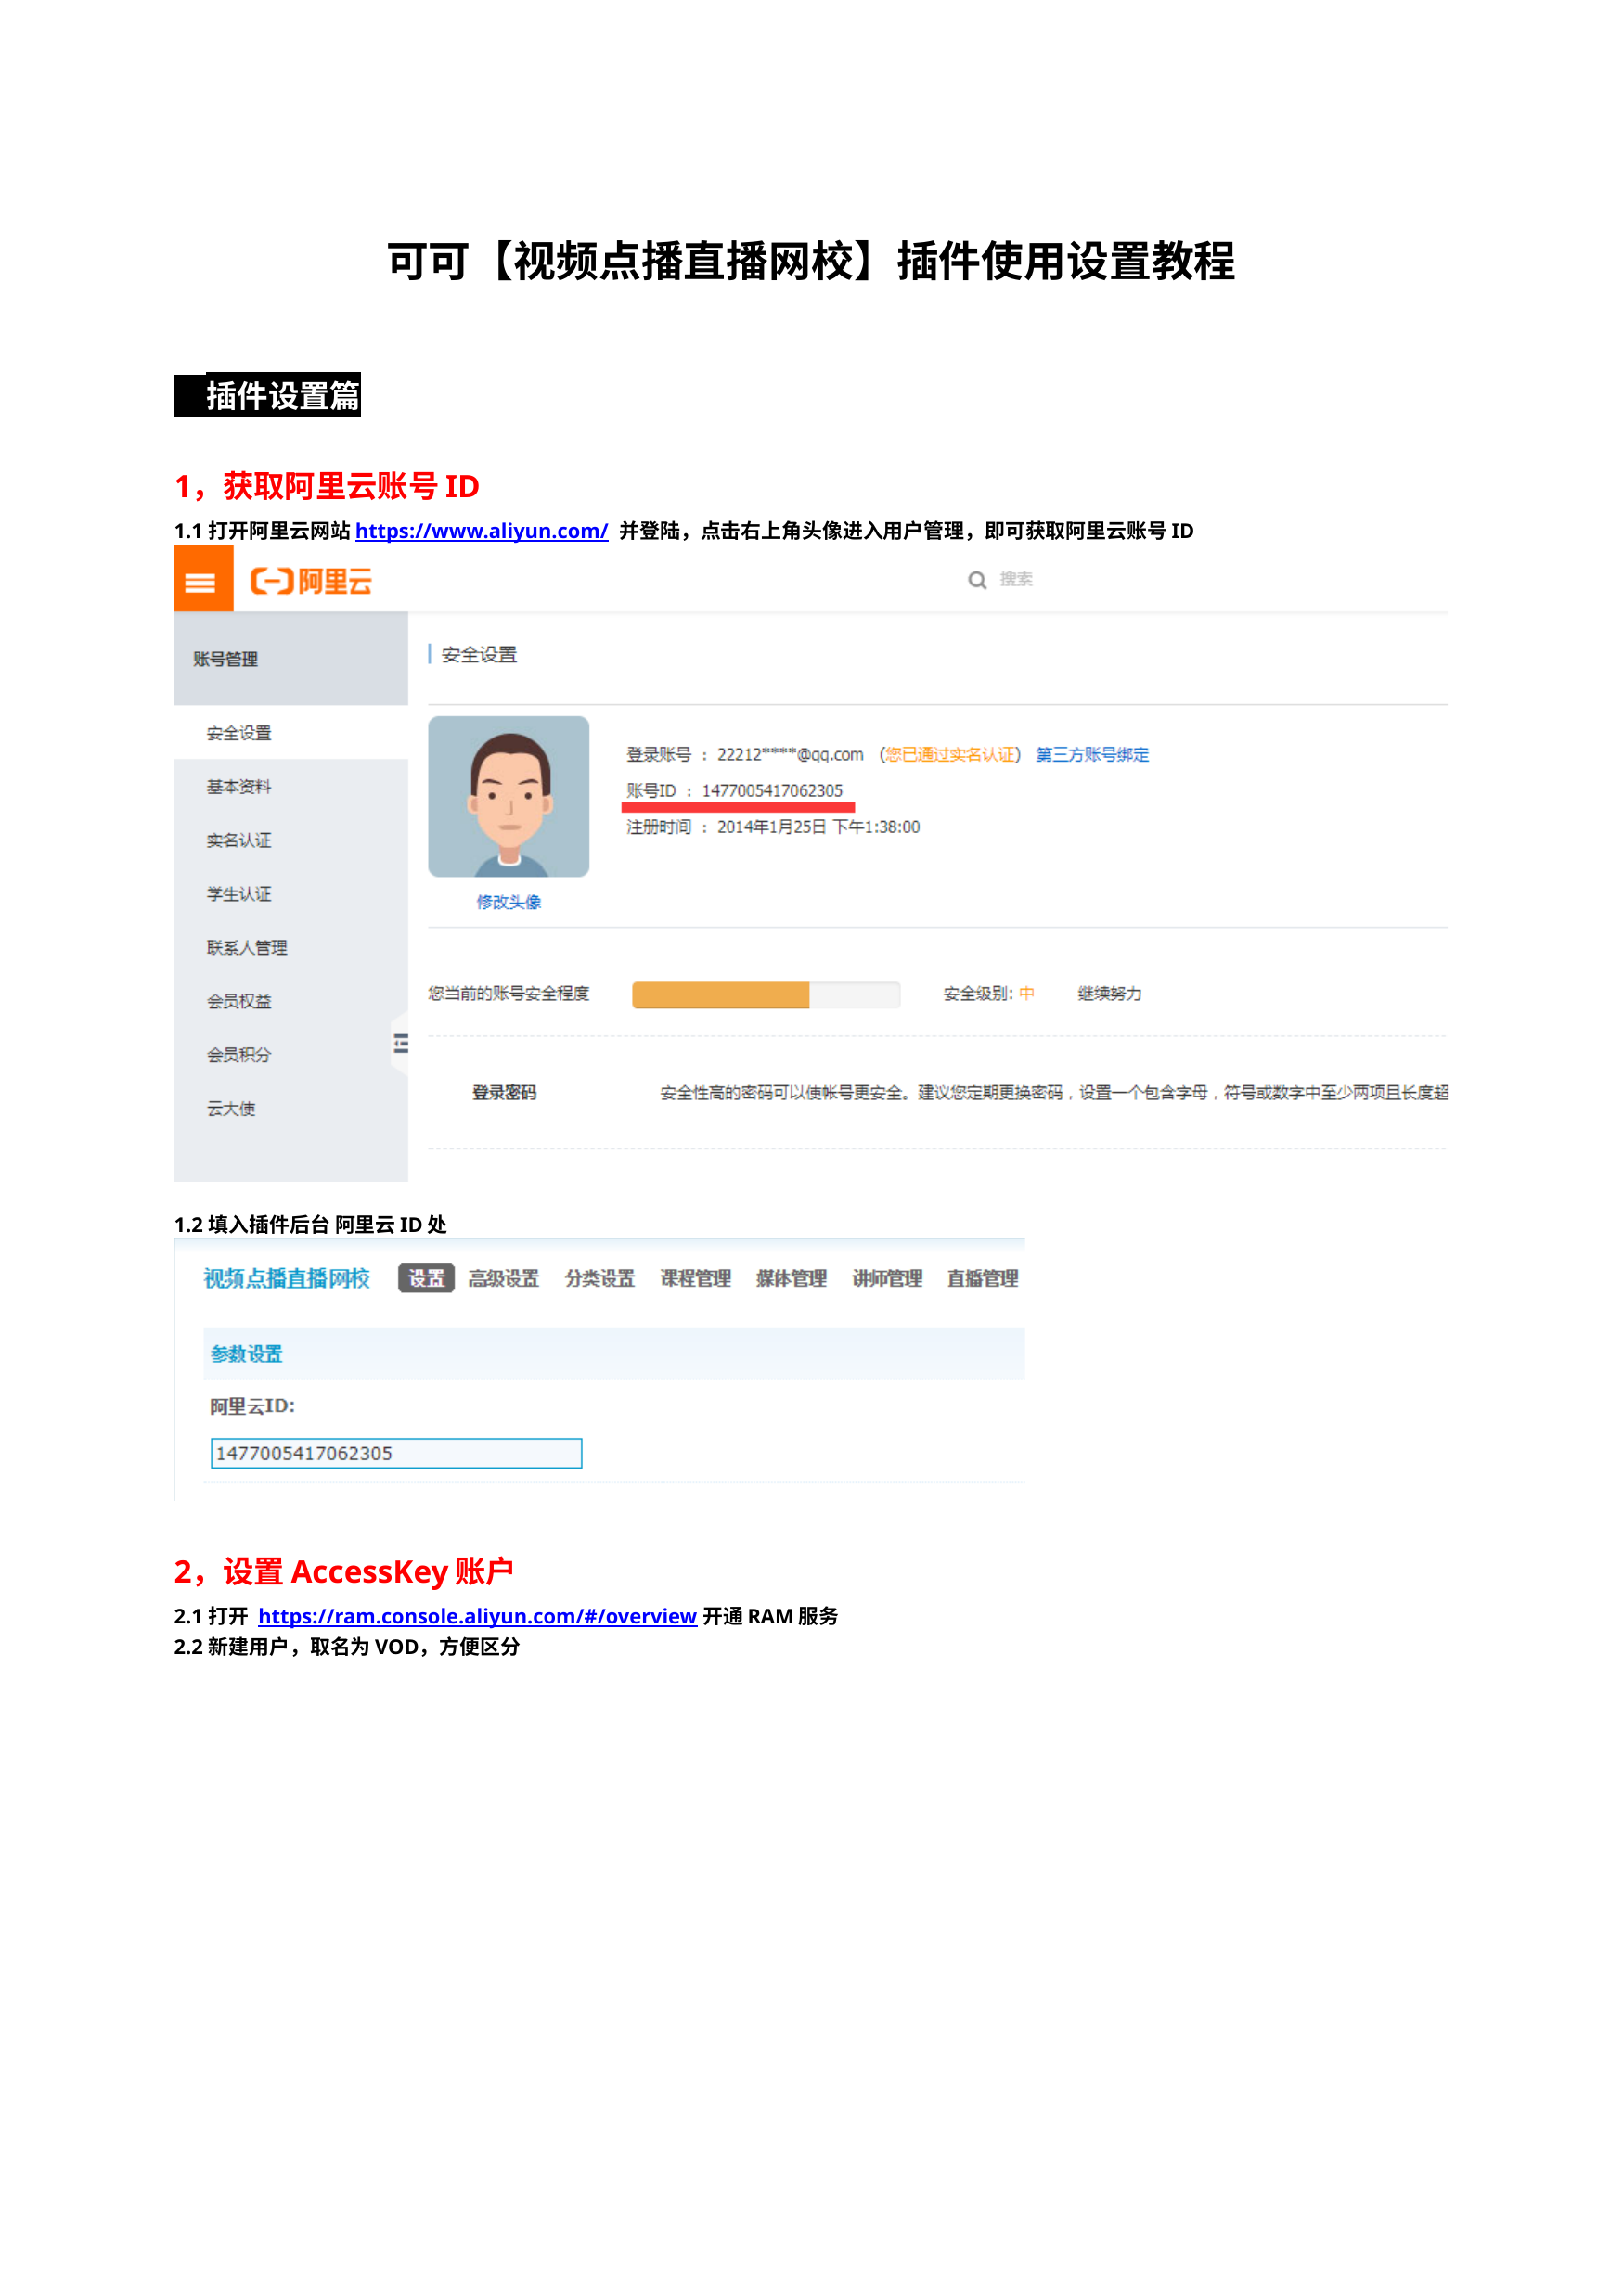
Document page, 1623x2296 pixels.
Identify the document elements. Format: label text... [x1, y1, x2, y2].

text 1，获取阿里云账号ID [174, 455, 1449, 515]
text 可可【视频点播直播网校】插件使用设置教程 [174, 213, 1449, 303]
text 2，设置AccessKey账户 [174, 1540, 1449, 1600]
text 插件设置篇 [174, 364, 1449, 424]
text 1.2 填入插件后台 阿里云ID处 [174, 1208, 1449, 1238]
list 2.1 打开 https://ram.console.aliyun.com/#/overview 开通RAM服务 [174, 1600, 1449, 1630]
picture [174, 545, 1449, 1182]
list 2.2 新建用户，取名为VOD，方便区分 [174, 1630, 1449, 1661]
picture [174, 1238, 1025, 1501]
text 1.1 打开阿里云网站 https://www.aliyun.com/ 并登陆，点击右上角头像进入用户管理，即可获取阿里云账号ID [174, 515, 1449, 545]
